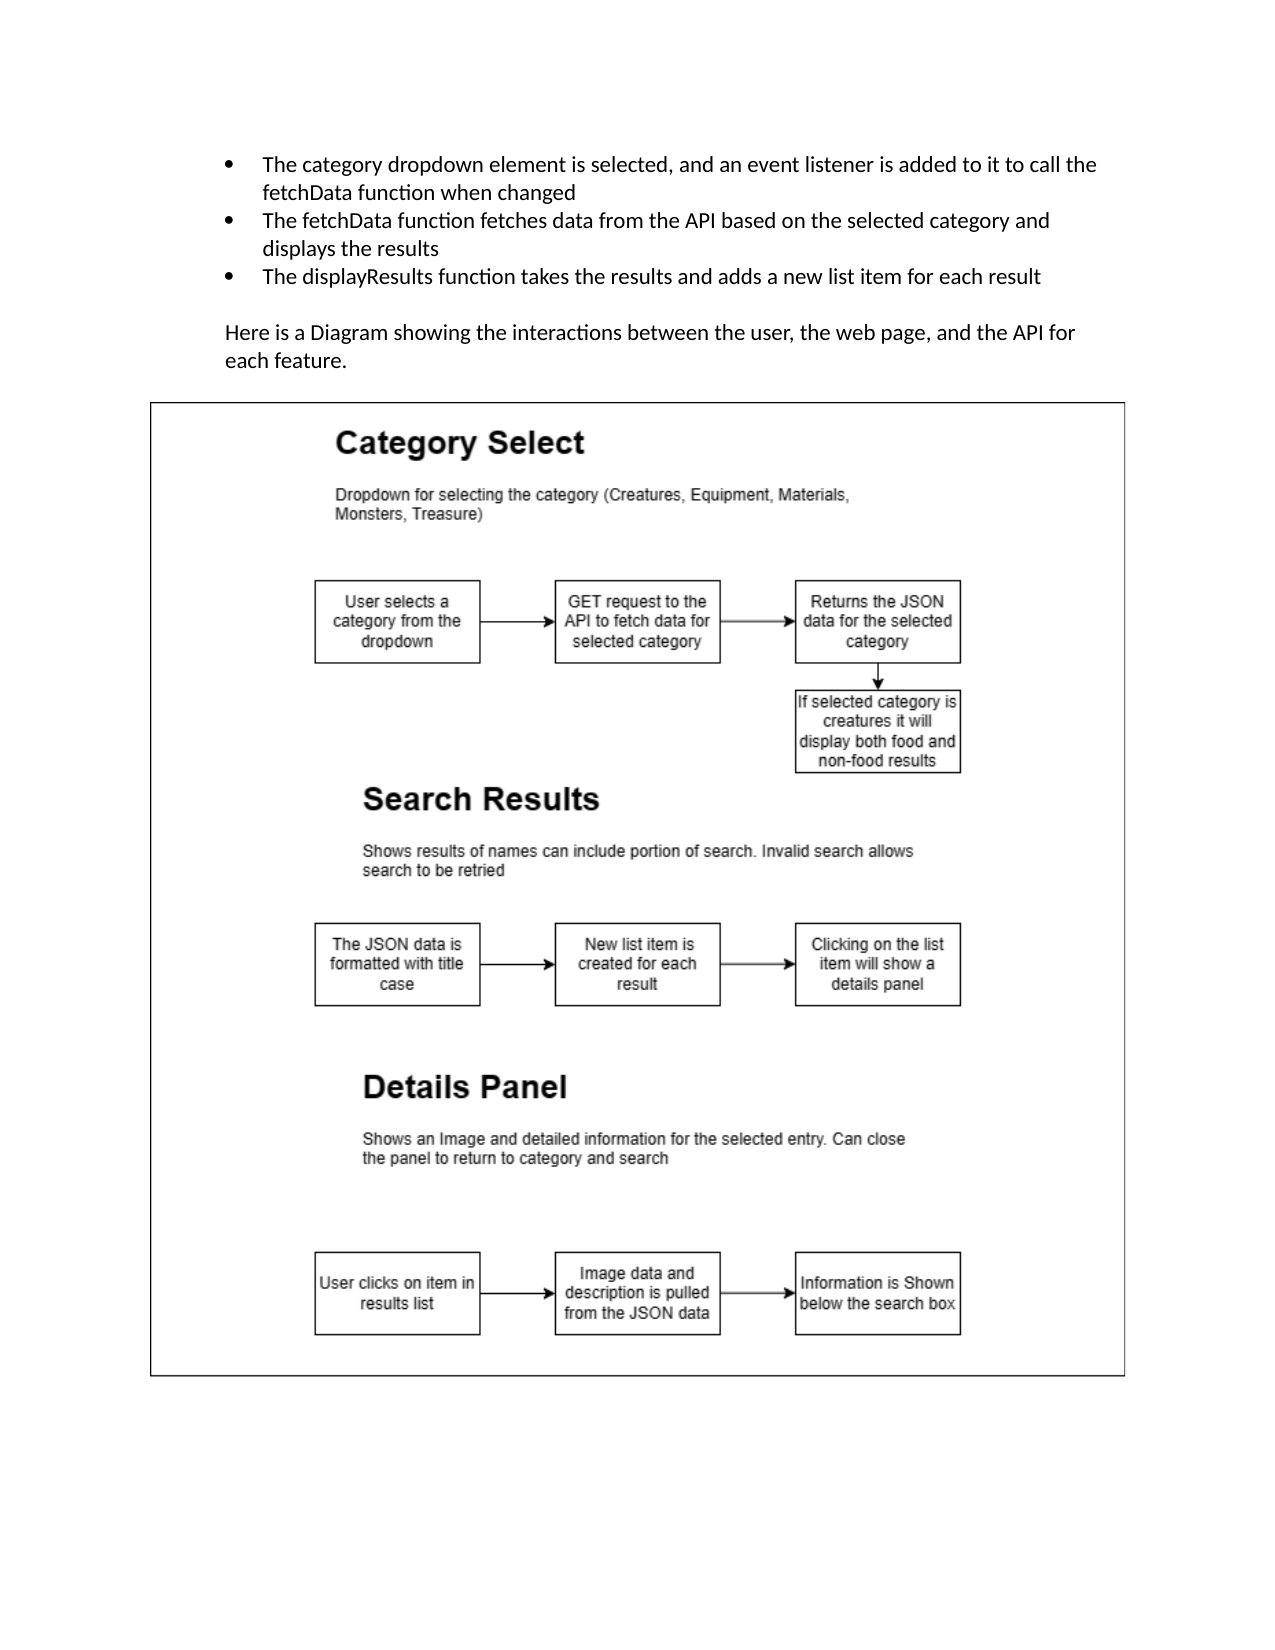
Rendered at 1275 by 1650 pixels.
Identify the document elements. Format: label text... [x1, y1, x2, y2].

text Here is a Diagram showing the interactions between the user, the web page, and the API for each feature. [225, 318, 1125, 374]
list The fetchData function fetches data from the API based on the selected category and displays the results [225, 206, 1125, 262]
picture [150, 402, 1125, 1378]
list The displayResults function takes the results and adds a new list item for each result [225, 262, 1125, 290]
list The category dropdown element is selected, and an event listener is added to it to call the fetchData function when changed [225, 150, 1125, 206]
